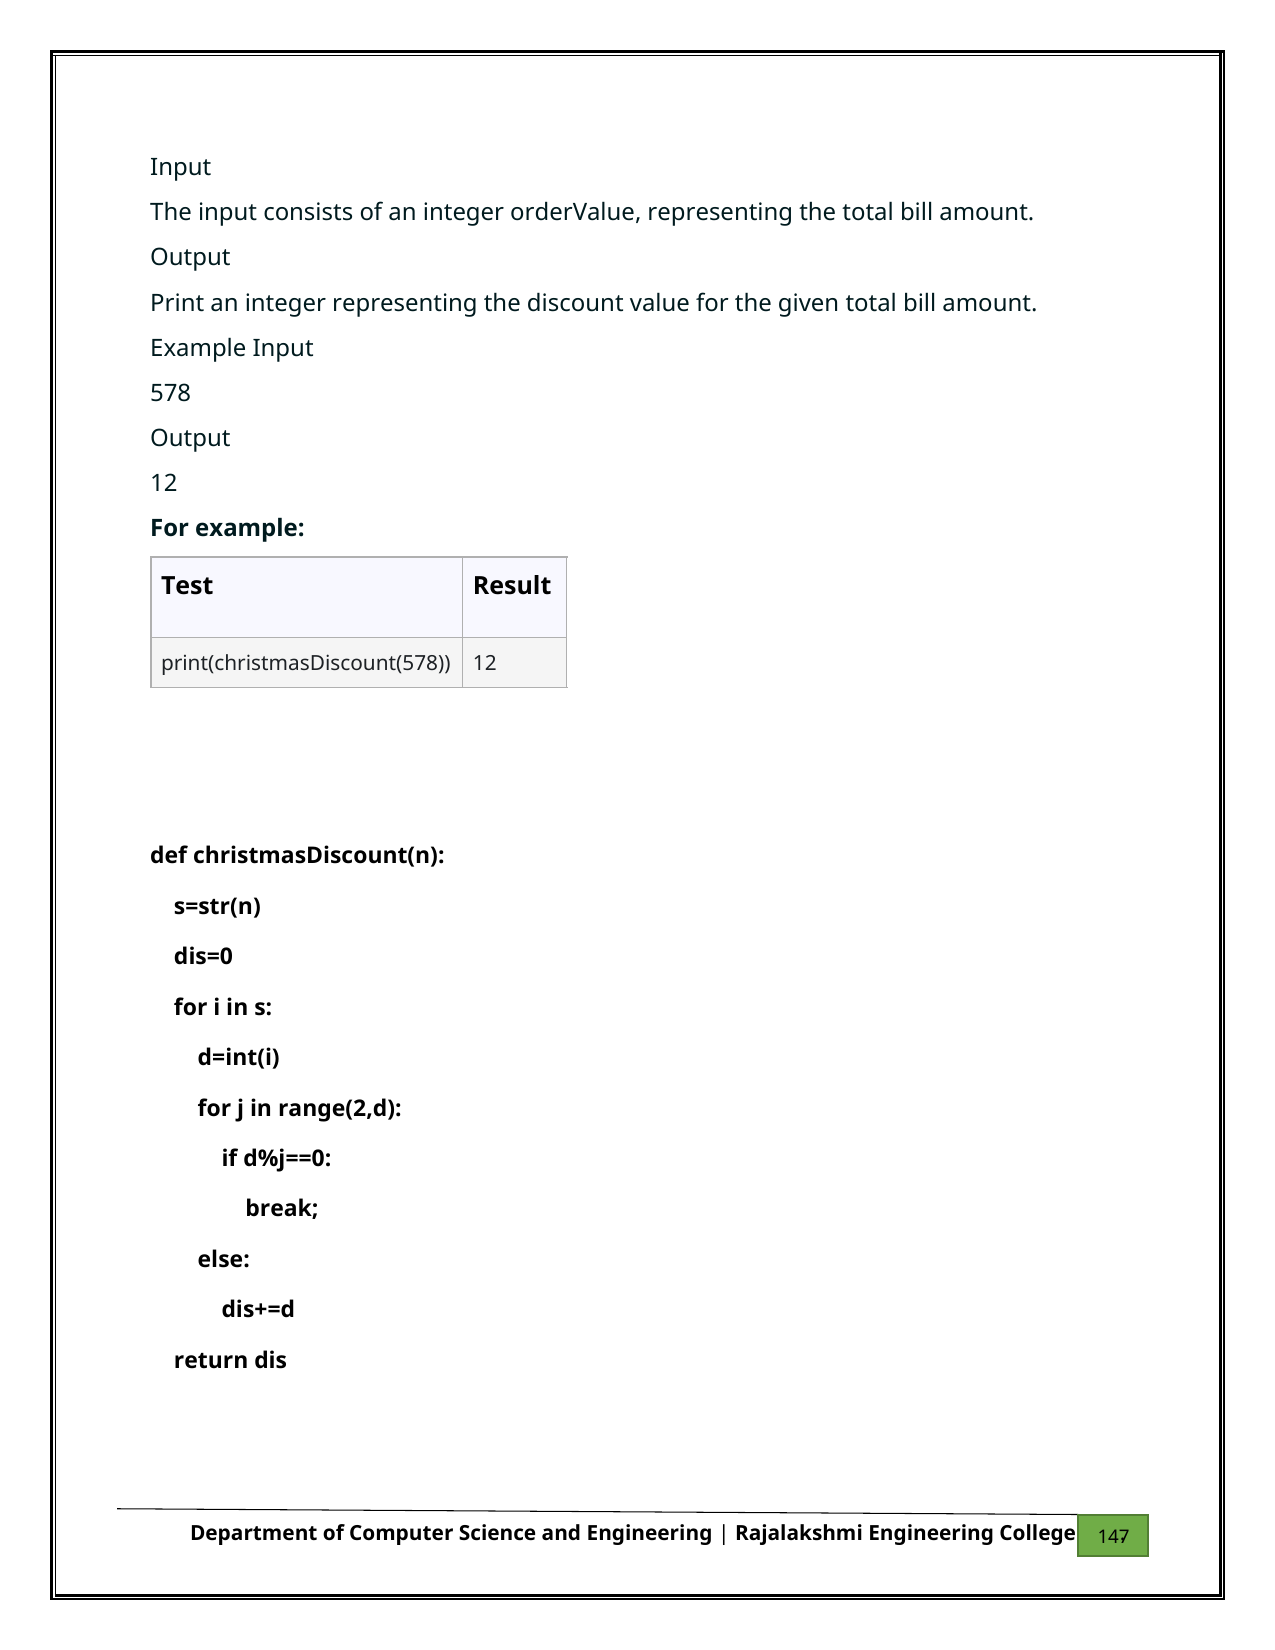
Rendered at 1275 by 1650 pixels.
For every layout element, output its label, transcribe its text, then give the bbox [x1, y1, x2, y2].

text for j in range(2,d): [150, 1091, 1125, 1123]
text Input [150, 150, 1125, 183]
text 578 [150, 376, 1125, 408]
text Output [150, 240, 1125, 273]
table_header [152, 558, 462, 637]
text The input consists of an integer orderValue, representing the total bill amount. [150, 195, 1125, 228]
text if d%j==0: [150, 1142, 1125, 1173]
text return dis [150, 1343, 1125, 1375]
text Example Input [150, 330, 1125, 363]
text Print an integer representing the discount value for the given total bill amount. [150, 285, 1125, 318]
text s=str(n) [150, 890, 1125, 921]
text dis+=d [150, 1293, 1125, 1324]
text 12 [150, 466, 1125, 498]
text break; [150, 1192, 1125, 1223]
text Output [150, 421, 1125, 453]
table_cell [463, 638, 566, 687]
text d=int(i) [150, 1041, 1125, 1072]
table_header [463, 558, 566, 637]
text dis=0 [150, 940, 1125, 971]
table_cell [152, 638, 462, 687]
text else: [150, 1243, 1125, 1274]
text For example: [150, 511, 1125, 543]
text for i in s: [150, 991, 1125, 1022]
text def christmasDiscount(n): [150, 839, 1125, 871]
